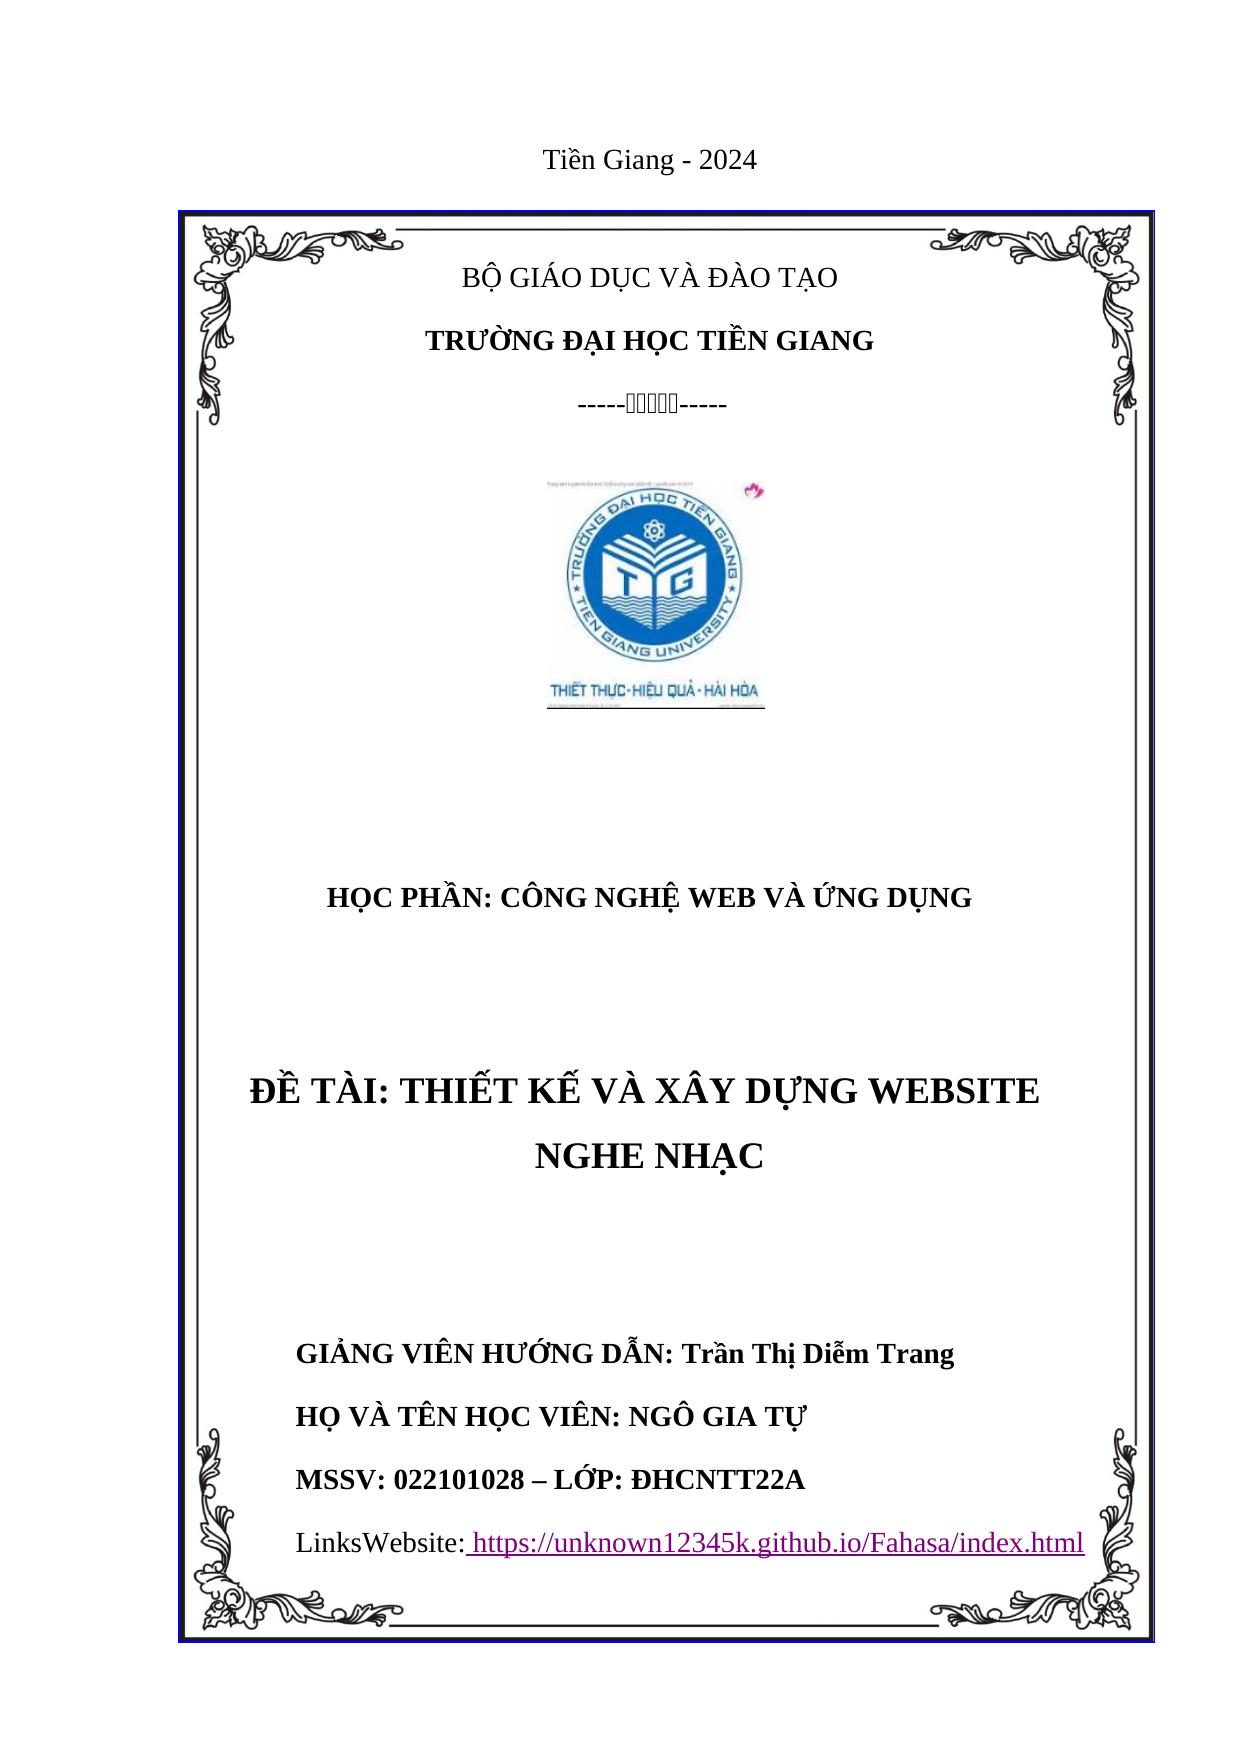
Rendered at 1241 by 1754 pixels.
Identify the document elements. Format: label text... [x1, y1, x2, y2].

text BỘ GIÁO DỤC VÀ ĐÀO TẠO [177, 261, 1122, 294]
text MSSV: 022101028 – LỚP: ĐHCNTT22A [177, 1462, 1122, 1496]
text Tiền Giang - 2024 [177, 142, 1122, 176]
text LinksWebsite: https://unknown12345k.github.io/Fahasa/index.html [177, 1525, 1122, 1558]
text ---------- [177, 386, 1127, 420]
text TRƯỜNG ĐẠI HỌC TIỀN GIANG [177, 323, 1122, 357]
text GIẢNG VIÊN HƯỚNG DẪN: Trần Thị Diễm Trang [177, 1336, 1122, 1370]
text HỌ VÀ TÊN HỌC VIÊN: NGÔ GIA TỰ [177, 1399, 1122, 1433]
text HỌC PHẦN: CÔNG NGHỆ WEB VÀ ỨNG DỤNG [177, 881, 1122, 914]
picture [180, 212, 1154, 1641]
text ĐỀ TÀI: THIẾT KẾ VÀ XÂY DỰNG WEBSITE NGHE NHẠC [177, 1069, 1122, 1177]
